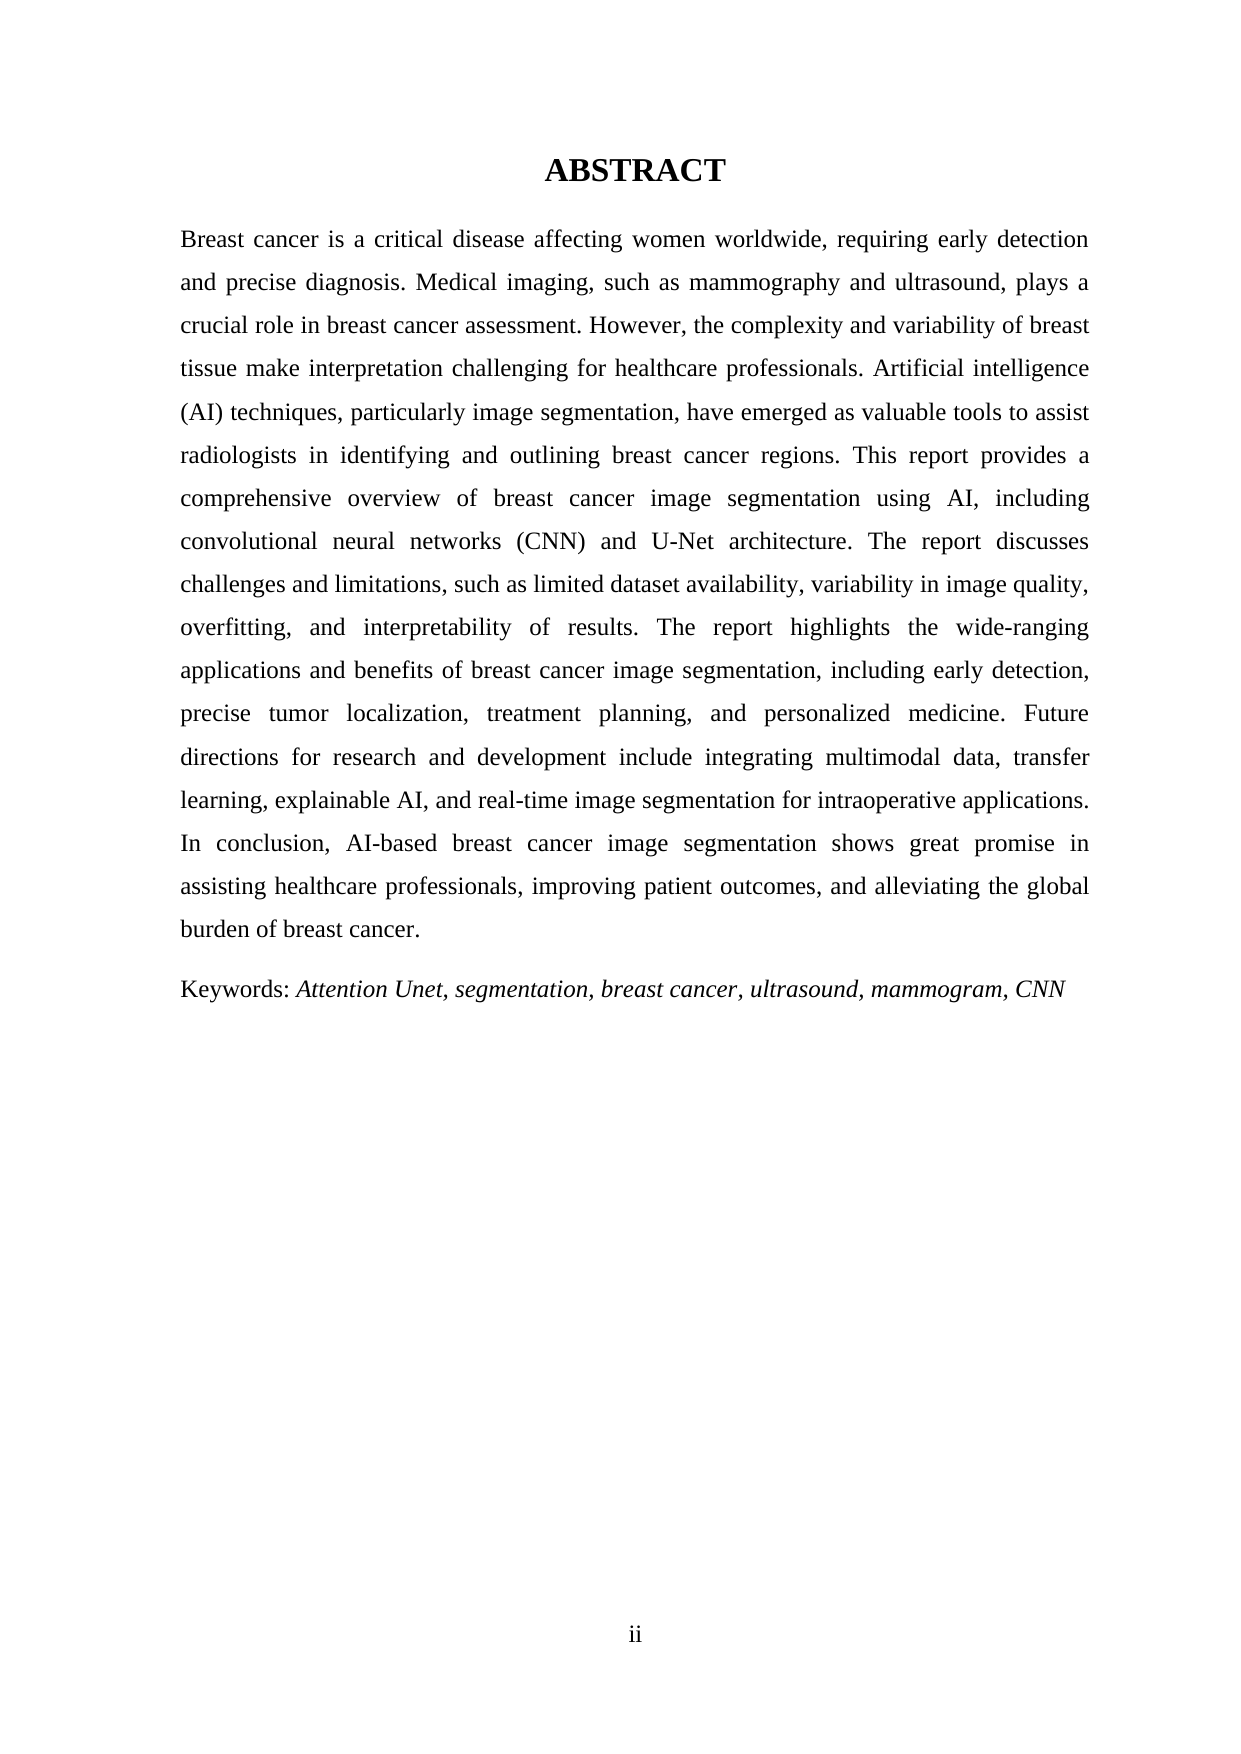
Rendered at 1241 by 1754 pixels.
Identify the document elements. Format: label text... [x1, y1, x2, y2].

subtitle ABSTRACT [180, 150, 1090, 188]
text Keywords: Attention Unet, segmentation, breast cancer, ultrasound, mammogram, CNN [180, 974, 1090, 1003]
text Breast cancer is a critical disease affecting women worldwide, requiring early detection and precise diagnosis. Medical imaging, such as mammography and ultrasound, plays a crucial role in breast cancer assessment. However, the complexity and variability of breast tissue make interpretation challenging for healthcare professionals. Artificial intelligence (AI) techniques, particularly image segmentation, have emerged as valuable tools to assist radiologists in identifying and outlining breast cancer regions. This report provides a comprehensive overview of breast cancer image segmentation using AI, including convolutional neural networks (CNN) and U-Net architecture. The report discusses challenges and limitations, such as limited dataset availability, variability in image quality, overfitting, and interpretability of results. The report highlights the wide-ranging applications and benefits of breast cancer image segmentation, including early detection, precise tumor localization, treatment planning, and personalized medicine. Future directions for research and development include integrating multimodal data, transfer learning, explainable AI, and real-time image segmentation for intraoperative applications. In conclusion, AI-based breast cancer image segmentation shows great promise in assisting healthcare professionals, improving patient outcomes, and alleviating the global burden of breast cancer. [180, 224, 1090, 943]
